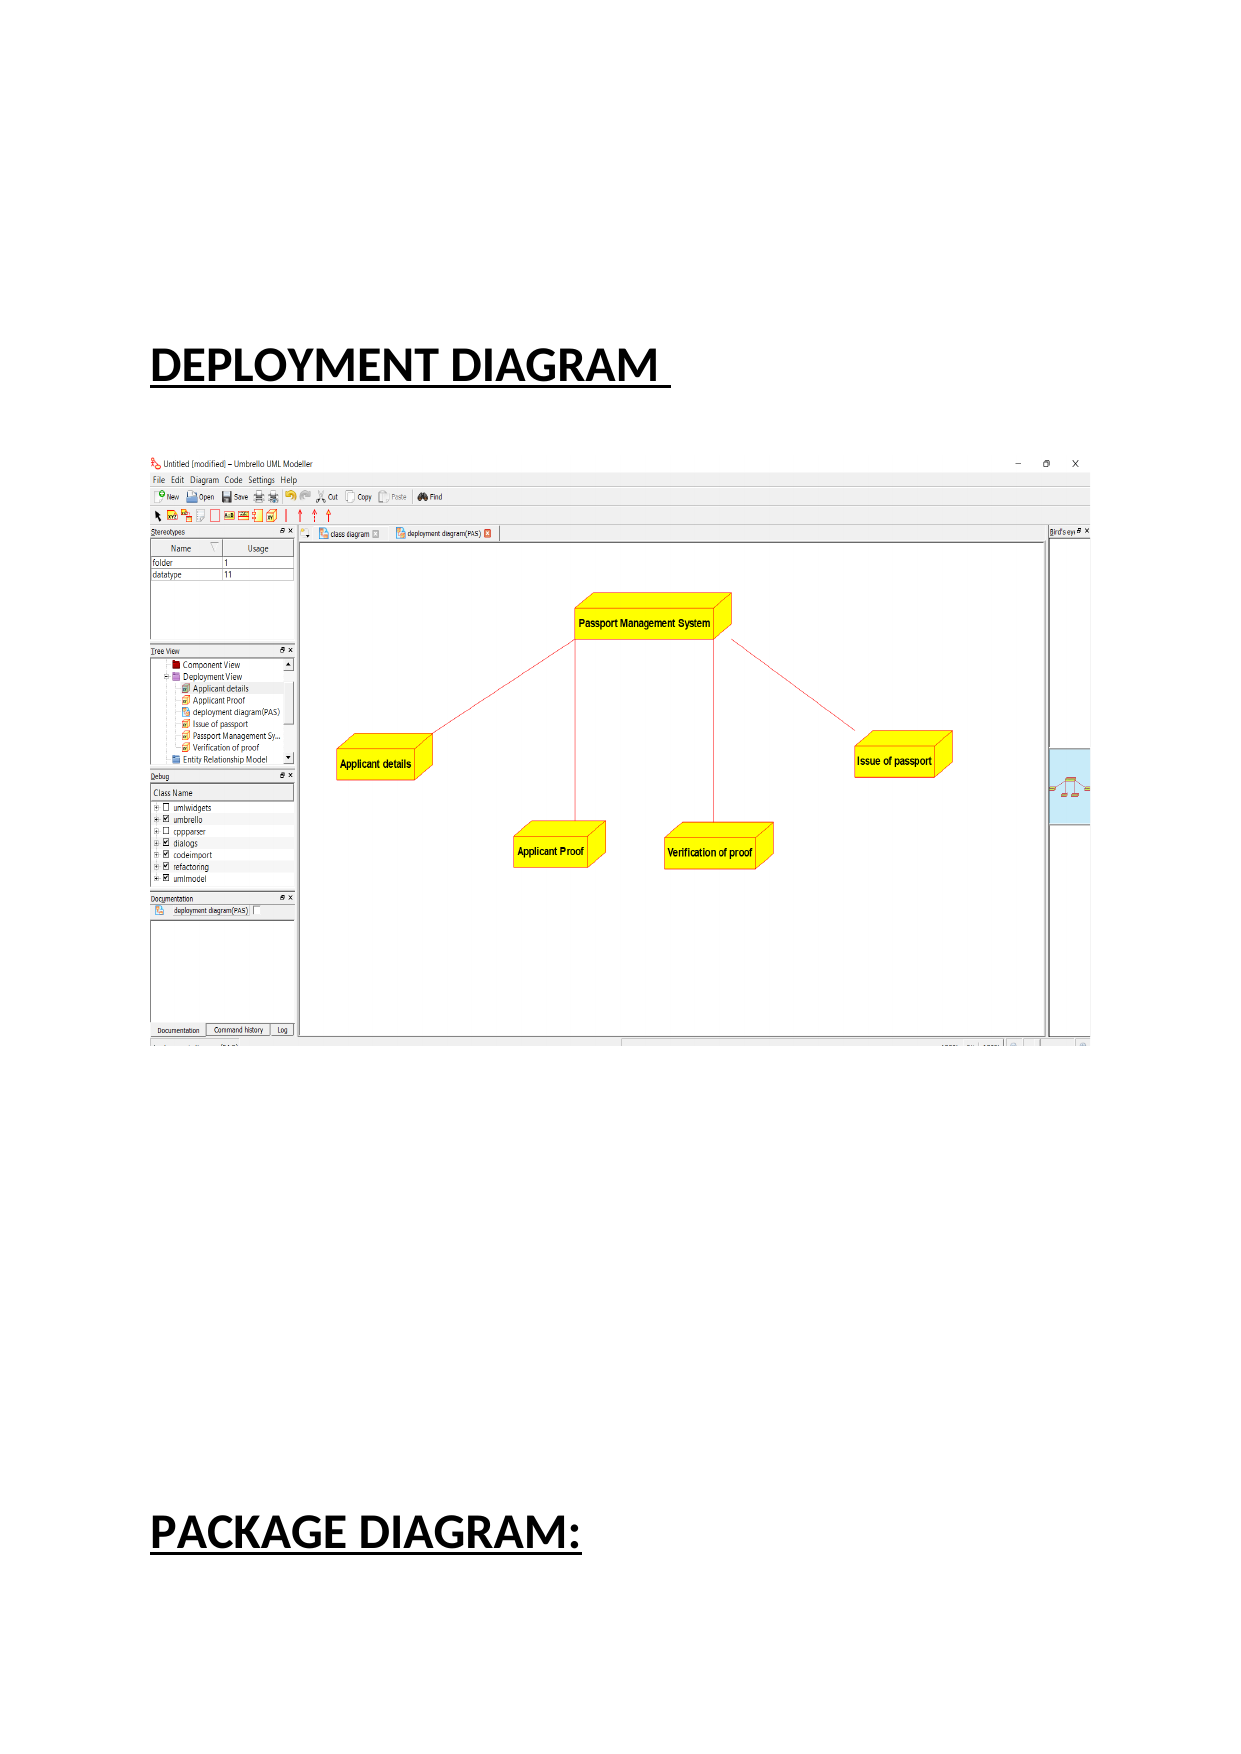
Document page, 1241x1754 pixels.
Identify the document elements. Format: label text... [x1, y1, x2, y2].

text DEPLOYMENT DIAGRAM [150, 333, 1090, 394]
text PACKAGE DIAGRAM: [150, 1500, 1090, 1561]
picture [150, 455, 1091, 1046]
